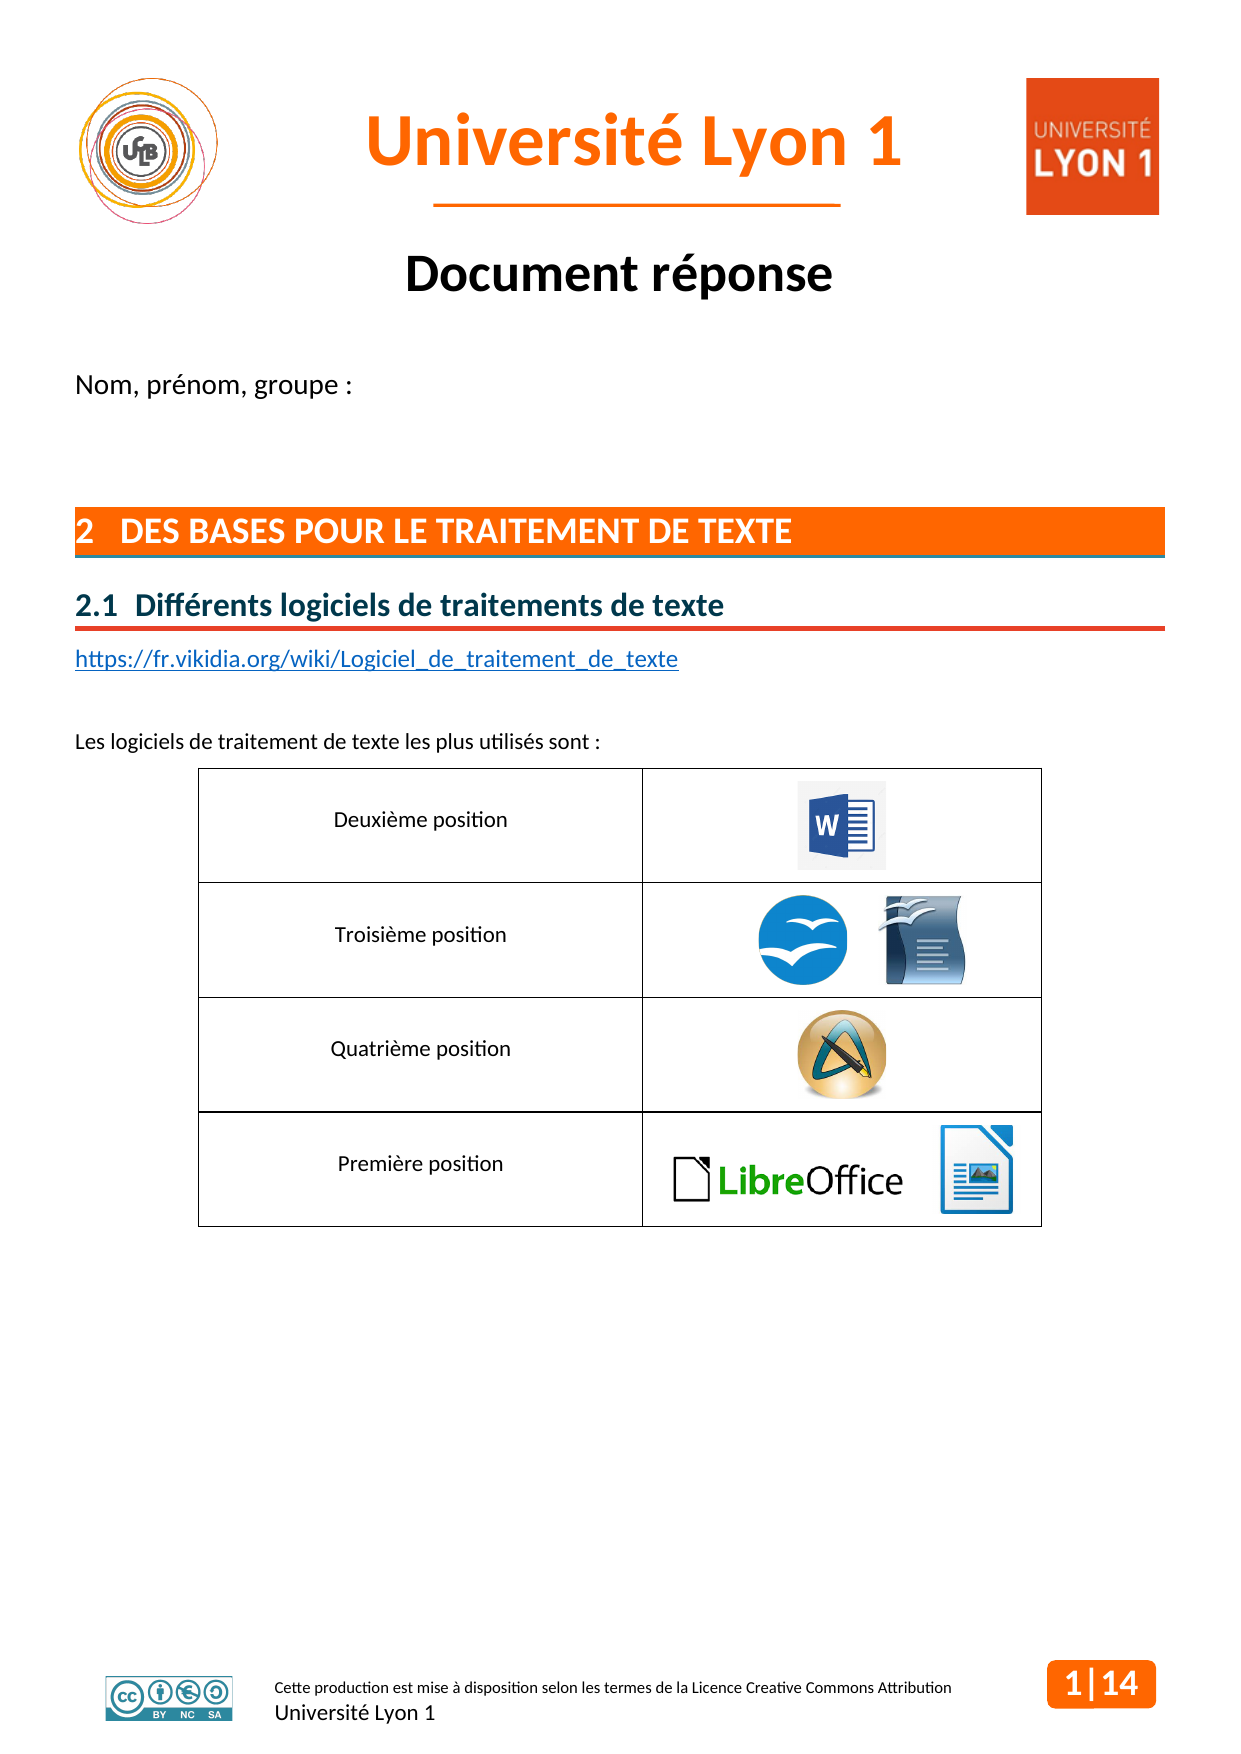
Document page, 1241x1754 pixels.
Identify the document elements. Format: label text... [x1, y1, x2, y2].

picture [75, 75, 220, 227]
picture [663, 1139, 912, 1214]
picture [1025, 78, 1159, 213]
text Les logiciels de traitement de texte les plus utilisés sont : [75, 727, 1165, 755]
picture [105, 1676, 233, 1721]
picture [758, 895, 848, 985]
table_cell [643, 1113, 1041, 1226]
table_header [643, 769, 1041, 882]
text https://fr.vikidia.org/wiki/Logiciel_de_traitement_de_texte [75, 643, 1165, 674]
subtitle Différents logiciels de traitements de texte [75, 583, 1165, 626]
picture [932, 1125, 1021, 1214]
picture [797, 1010, 887, 1099]
picture [797, 781, 887, 870]
picture [878, 895, 967, 985]
table_cell [643, 883, 1041, 997]
table_cell Quatrième position [199, 998, 642, 1111]
table_cell Troisième position [199, 883, 642, 997]
table_cell Première position [199, 1113, 642, 1226]
table_header Deuxième position [199, 769, 642, 882]
table_cell [643, 998, 1041, 1111]
subtitle Des bases pour le traitement de texte [75, 507, 1165, 555]
